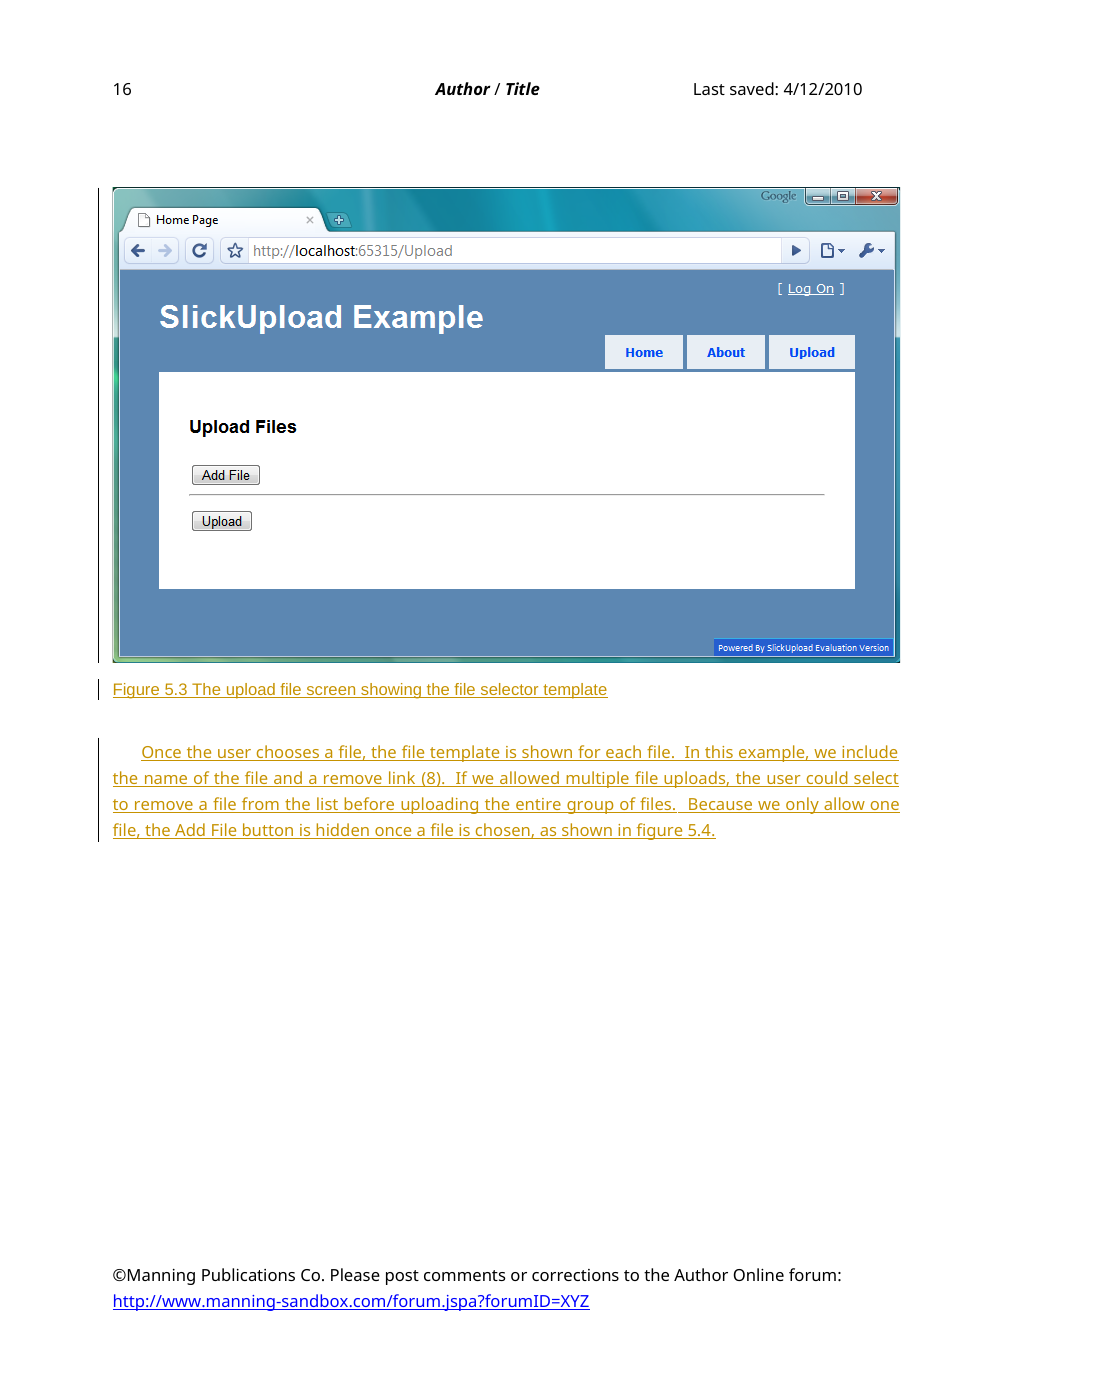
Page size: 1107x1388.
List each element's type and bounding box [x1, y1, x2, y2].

picture [112, 187, 901, 663]
